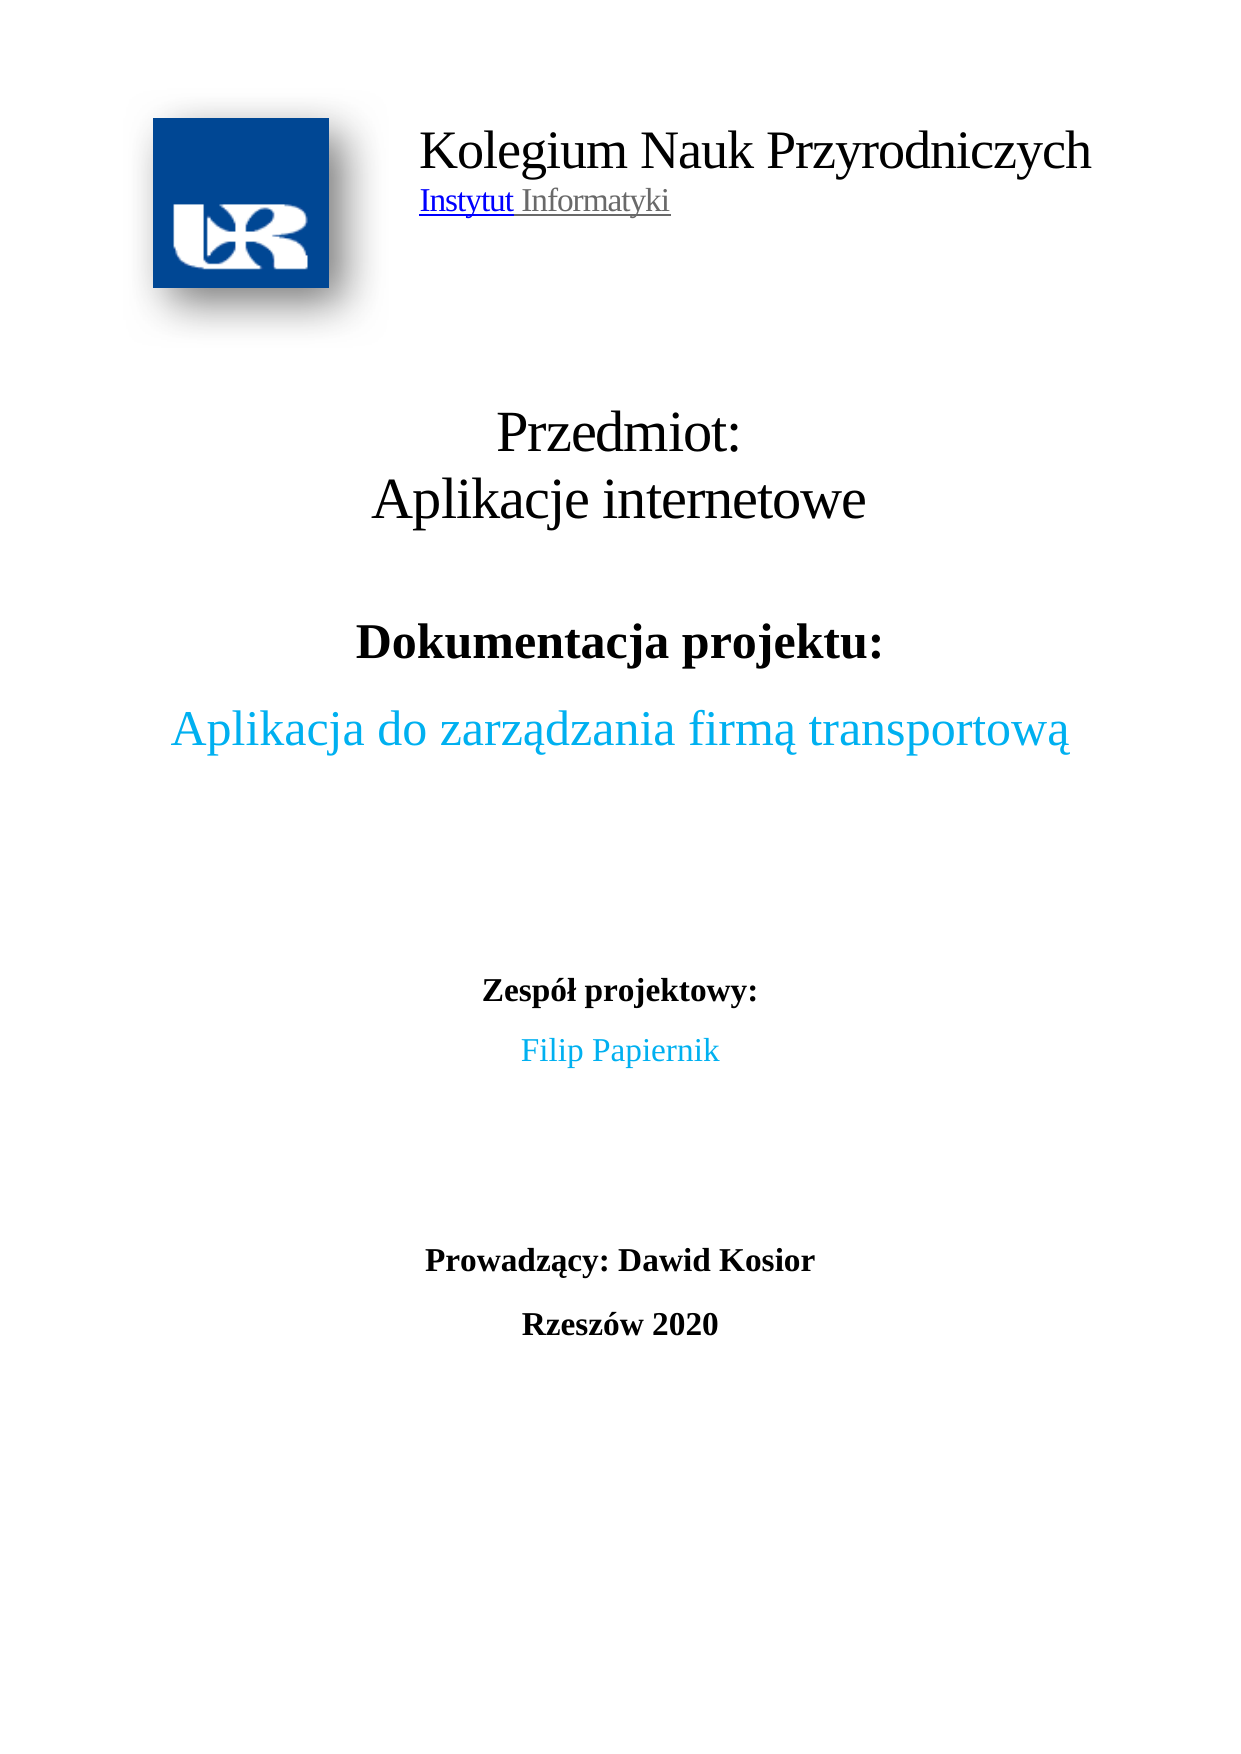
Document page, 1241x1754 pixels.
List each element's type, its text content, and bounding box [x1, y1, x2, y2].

text Filip Papiernik [148, 1030, 1093, 1068]
text Dokumentacja projektu: [148, 612, 1093, 670]
text Prowadzący: Dawid Kosior [148, 1240, 1093, 1278]
text Aplikacja do zarządzania firmą transportową [148, 699, 1093, 757]
picture [153, 118, 329, 288]
title Aplikacje internetowe [148, 464, 1093, 531]
title Instytut Informatyki [377, 180, 1093, 219]
title Kolegium Nauk Przyrodniczych [361, 118, 1093, 180]
title Przedmiot: [148, 397, 1093, 464]
text Zespół projektowy: [148, 971, 1093, 1009]
text Rzeszów 2020 [148, 1305, 1093, 1343]
